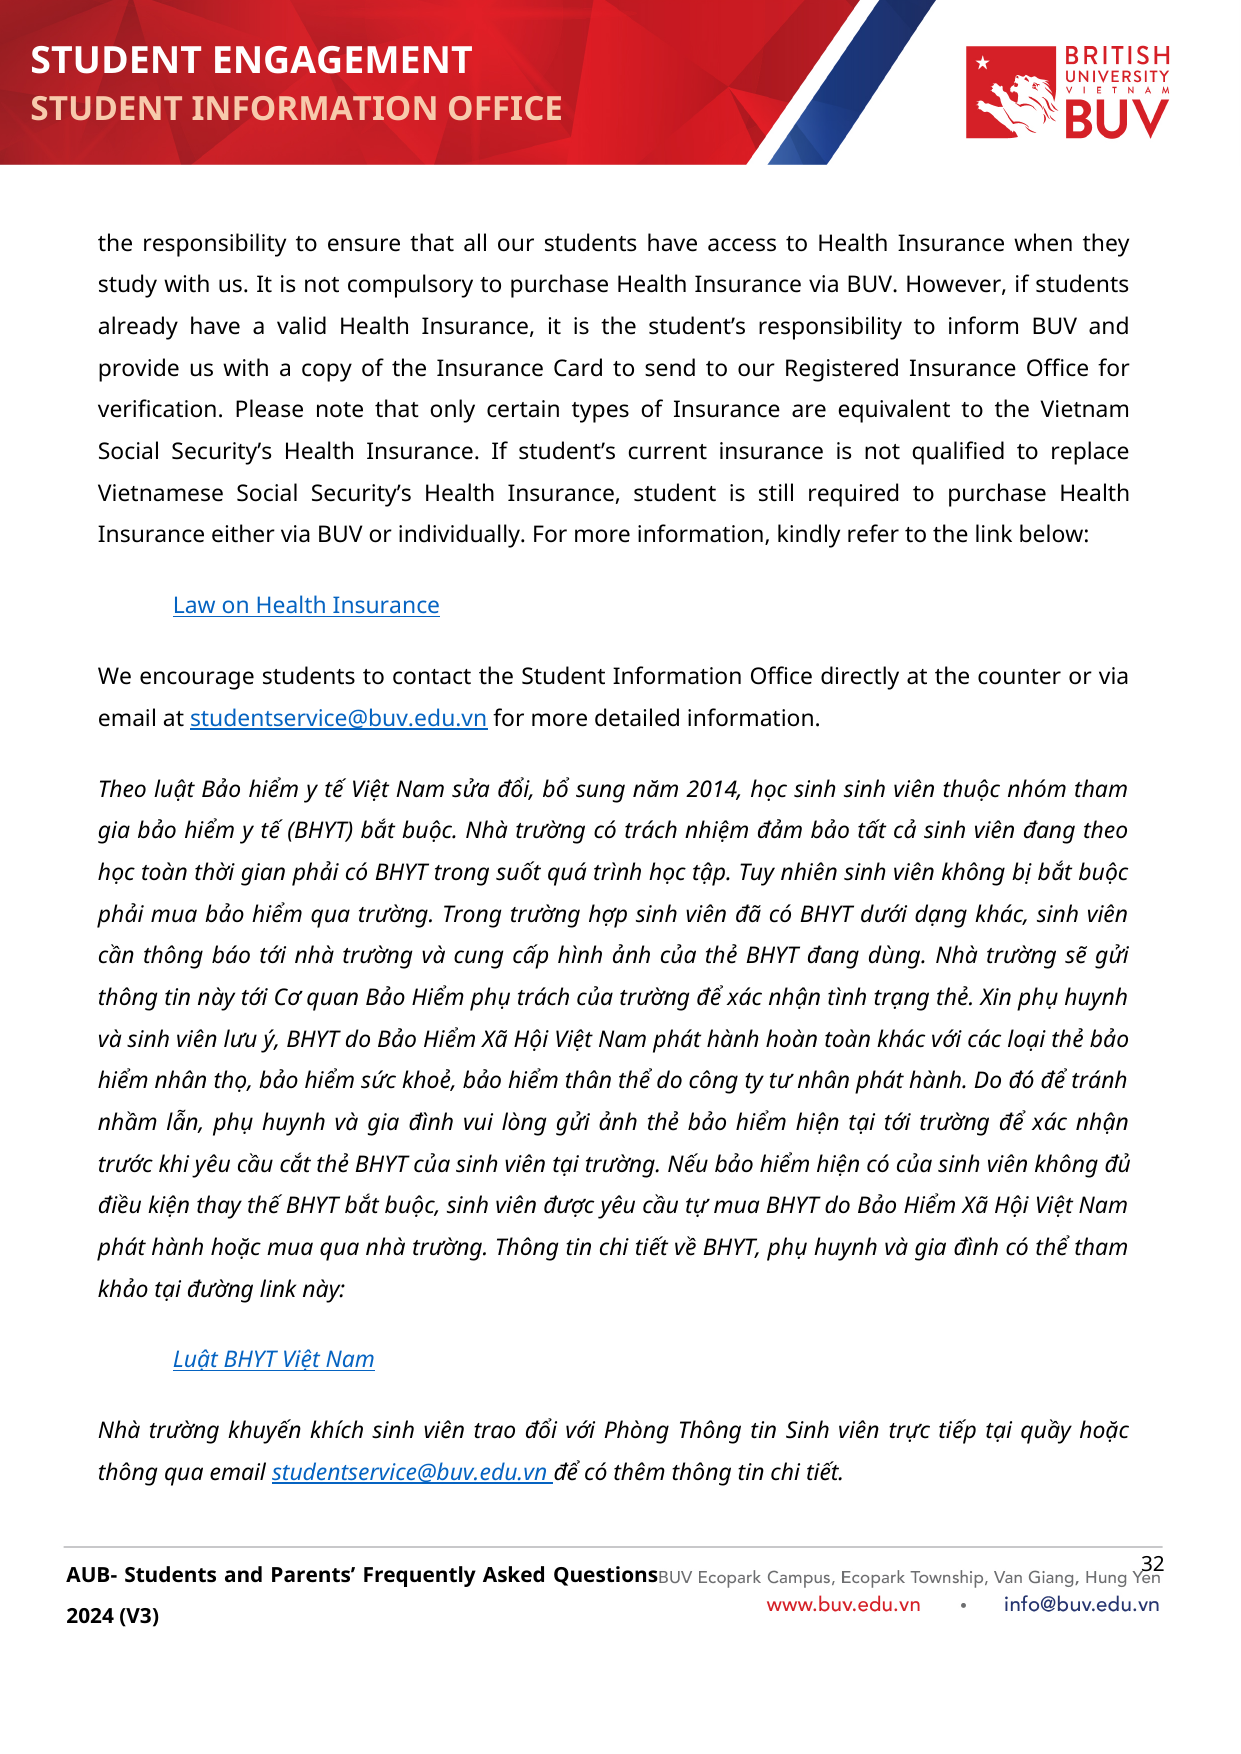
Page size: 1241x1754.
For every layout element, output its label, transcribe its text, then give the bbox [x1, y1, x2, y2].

picture [0, 0, 1240, 166]
text Law on Health Insurance [98, 580, 1131, 622]
picture [0, 1544, 1234, 1679]
text Nhà trường khuyến khích sinh viên trao đổi với Phòng Thông tin Sinh viên trực tiếp tại quầy hoặc thông qua email studentservice@buv.edu.vn để có thêm thông tin chi tiết. [98, 1405, 1131, 1489]
text We encourage students to contact the Student Information Office directly at the counter or via email at studentservice@buv.edu.vn for more detailed information. [98, 651, 1131, 734]
text Luật BHYT Việt Nam [98, 1334, 1131, 1376]
text Theo luật Bảo hiểm y tế Việt Nam sửa đổi, bổ sung năm 2014, học sinh sinh viên thuộc nhóm tham gia bảo hiểm y tế (BHYT) bắt buộc. Nhà trường có trách nhiệm đảm bảo tất cả sinh viên đang theo học toàn thời gian phải có BHYT trong suốt quá trình học tập. Tuy nhiên sinh viên không bị bắt buộc phải mua bảo hiểm qua trường. Trong trường hợp sinh viên đã có BHYT dưới dạng khác, sinh viên cần thông báo tới nhà trường và cung cấp hình ảnh của thẻ BHYT đang dùng. Nhà trường sẽ gửi thông tin này tới Cơ quan Bảo Hiểm phụ trách của trường để xác nhận tình trạng thẻ. Xin phụ huynh và sinh viên lưu ý, BHYT do Bảo Hiểm Xã Hội Việt Nam phát hành hoàn toàn khác với các loại thẻ bảo hiểm nhân thọ, bảo hiểm sức khoẻ, bảo hiểm thân thể do công ty tư nhân phát hành. Do đó để tránh nhầm lẫn, phụ huynh và gia đình vui lòng gửi ảnh thẻ bảo hiểm hiện tại tới trường để xác nhận trước khi yêu cầu cắt thẻ BHYT của sinh viên tại trường. Nếu bảo hiểm hiện có của sinh viên không đủ điều kiện thay thế BHYT bắt buộc, sinh viên được yêu cầu tự mua BHYT do Bảo Hiểm Xã Hội Việt Nam phát hành hoặc mua qua nhà trường. Thông tin chi tiết về BHYT, phụ huynh và gia đình có thể tham khảo tại đường link này: [98, 764, 1131, 1305]
